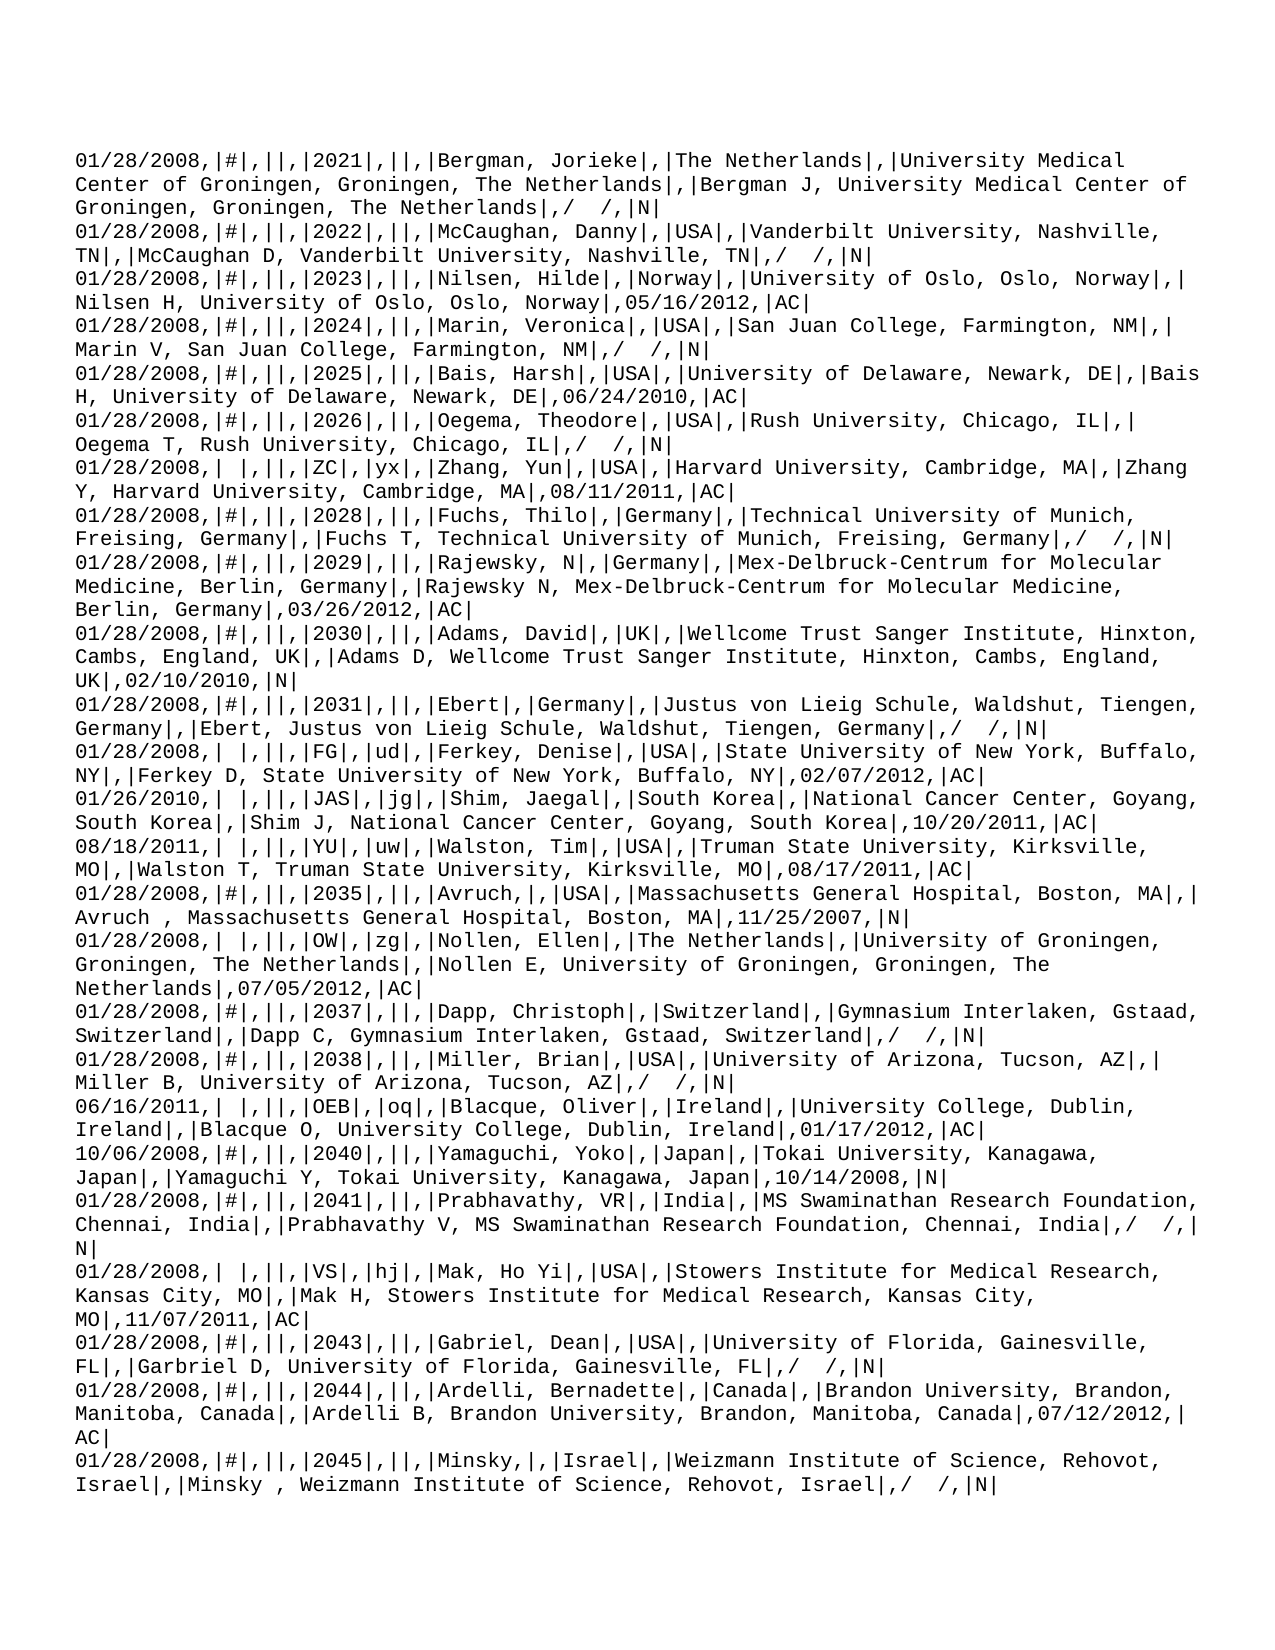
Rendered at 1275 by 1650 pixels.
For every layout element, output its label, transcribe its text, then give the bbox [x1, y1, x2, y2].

text 01/28/2008,|#|,||,|2021|,||,|Bergman, Jorieke|,|The Netherlands|,|University Medical Center of Groningen, Groningen, The Netherlands|,|Bergman J, University Medical Center of Groningen, Groningen, The Netherlands|,/ /,|N| [75, 150, 1200, 221]
text 01/28/2008,|#|,||,|2030|,||,|Adams, David|,|UK|,|Wellcome Trust Sanger Institute, Hinxton, Cambs, England, UK|,|Adams D, Wellcome Trust Sanger Institute, Hinxton, Cambs, England, UK|,02/10/2010,|N| [75, 623, 1200, 694]
text 01/28/2008,|#|,||,|2038|,||,|Miller, Brian|,|USA|,|University of Arizona, Tucson, AZ|,|Miller B, University of Arizona, Tucson, AZ|,/ /,|N| [75, 1048, 1200, 1096]
text 01/28/2008,|#|,||,|2041|,||,|Prabhavathy, VR|,|India|,|MS Swaminathan Research Foundation, Chennai, India|,|Prabhavathy V, MS Swaminathan Research Foundation, Chennai, India|,/ /,|N| [75, 1190, 1200, 1261]
text 01/28/2008,|#|,||,|2035|,||,|Avruch,|,|USA|,|Massachusetts General Hospital, Boston, MA|,|Avruch , Massachusetts General Hospital, Boston, MA|,11/25/2007,|N| [75, 883, 1200, 930]
text 08/18/2011,| |,||,|YU|,|uw|,|Walston, Tim|,|USA|,|Truman State University, Kirksville, MO|,|Walston T, Truman State University, Kirksville, MO|,08/17/2011,|AC| [75, 836, 1200, 883]
text 01/28/2008,| |,||,|OW|,|zg|,|Nollen, Ellen|,|The Netherlands|,|University of Groningen, Groningen, The Netherlands|,|Nollen E, University of Groningen, Groningen, The Netherlands|,07/05/2012,|AC| [75, 930, 1200, 1001]
text 01/28/2008,|#|,||,|2026|,||,|Oegema, Theodore|,|USA|,|Rush University, Chicago, IL|,|Oegema T, Rush University, Chicago, IL|,/ /,|N| [75, 410, 1200, 457]
text 01/28/2008,| |,||,|ZC|,|yx|,|Zhang, Yun|,|USA|,|Harvard University, Cambridge, MA|,|Zhang Y, Harvard University, Cambridge, MA|,08/11/2011,|AC| [75, 457, 1200, 505]
text 01/28/2008,| |,||,|FG|,|ud|,|Ferkey, Denise|,|USA|,|State University of New York, Buffalo, NY|,|Ferkey D, State University of New York, Buffalo, NY|,02/07/2012,|AC| [75, 741, 1200, 788]
text 01/28/2008,|#|,||,|2044|,||,|Ardelli, Bernadette|,|Canada|,|Brandon University, Brandon, Manitoba, Canada|,|Ardelli B, Brandon University, Brandon, Manitoba, Canada|,07/12/2012,|AC| [75, 1379, 1200, 1451]
text 01/28/2008,|#|,||,|2045|,||,|Minsky,|,|Israel|,|Weizmann Institute of Science, Rehovot, Israel|,|Minsky , Weizmann Institute of Science, Rehovot, Israel|,/ /,|N| [75, 1451, 1200, 1498]
text 01/28/2008,|#|,||,|2024|,||,|Marin, Veronica|,|USA|,|San Juan College, Farmington, NM|,|Marin V, San Juan College, Farmington, NM|,/ /,|N| [75, 316, 1200, 363]
text 10/06/2008,|#|,||,|2040|,||,|Yamaguchi, Yoko|,|Japan|,|Tokai University, Kanagawa, Japan|,|Yamaguchi Y, Tokai University, Kanagawa, Japan|,10/14/2008,|N| [75, 1143, 1200, 1190]
text 01/28/2008,|#|,||,|2037|,||,|Dapp, Christoph|,|Switzerland|,|Gymnasium Interlaken, Gstaad, Switzerland|,|Dapp C, Gymnasium Interlaken, Gstaad, Switzerland|,/ /,|N| [75, 1001, 1200, 1048]
text 01/28/2008,|#|,||,|2023|,||,|Nilsen, Hilde|,|Norway|,|University of Oslo, Oslo, Norway|,|Nilsen H, University of Oslo, Oslo, Norway|,05/16/2012,|AC| [75, 268, 1200, 316]
text 01/28/2008,|#|,||,|2043|,||,|Gabriel, Dean|,|USA|,|University of Florida, Gainesville, FL|,|Garbriel D, University of Florida, Gainesville, FL|,/ /,|N| [75, 1332, 1200, 1379]
text 01/28/2008,| |,||,|VS|,|hj|,|Mak, Ho Yi|,|USA|,|Stowers Institute for Medical Research, Kansas City, MO|,|Mak H, Stowers Institute for Medical Research, Kansas City, MO|,11/07/2011,|AC| [75, 1261, 1200, 1332]
text 01/28/2008,|#|,||,|2028|,||,|Fuchs, Thilo|,|Germany|,|Technical University of Munich, Freising, Germany|,|Fuchs T, Technical University of Munich, Freising, Germany|,/ /,|N| [75, 505, 1200, 552]
text 01/28/2008,|#|,||,|2022|,||,|McCaughan, Danny|,|USA|,|Vanderbilt University, Nashville, TN|,|McCaughan D, Vanderbilt University, Nashville, TN|,/ /,|N| [75, 221, 1200, 268]
text 01/28/2008,|#|,||,|2029|,||,|Rajewsky, N|,|Germany|,|Mex-Delbruck-Centrum for Molecular Medicine, Berlin, Germany|,|Rajewsky N, Mex-Delbruck-Centrum for Molecular Medicine, Berlin, Germany|,03/26/2012,|AC| [75, 552, 1200, 623]
text 06/16/2011,| |,||,|OEB|,|oq|,|Blacque, Oliver|,|Ireland|,|University College, Dublin, Ireland|,|Blacque O, University College, Dublin, Ireland|,01/17/2012,|AC| [75, 1096, 1200, 1143]
text 01/28/2008,|#|,||,|2025|,||,|Bais, Harsh|,|USA|,|University of Delaware, Newark, DE|,|Bais H, University of Delaware, Newark, DE|,06/24/2010,|AC| [75, 363, 1200, 410]
text 01/28/2008,|#|,||,|2031|,||,|Ebert|,|Germany|,|Justus von Lieig Schule, Waldshut, Tiengen, Germany|,|Ebert, Justus von Lieig Schule, Waldshut, Tiengen, Germany|,/ /,|N| [75, 694, 1200, 741]
text 01/26/2010,| |,||,|JAS|,|jg|,|Shim, Jaegal|,|South Korea|,|National Cancer Center, Goyang, South Korea|,|Shim J, National Cancer Center, Goyang, South Korea|,10/20/2011,|AC| [75, 788, 1200, 836]
